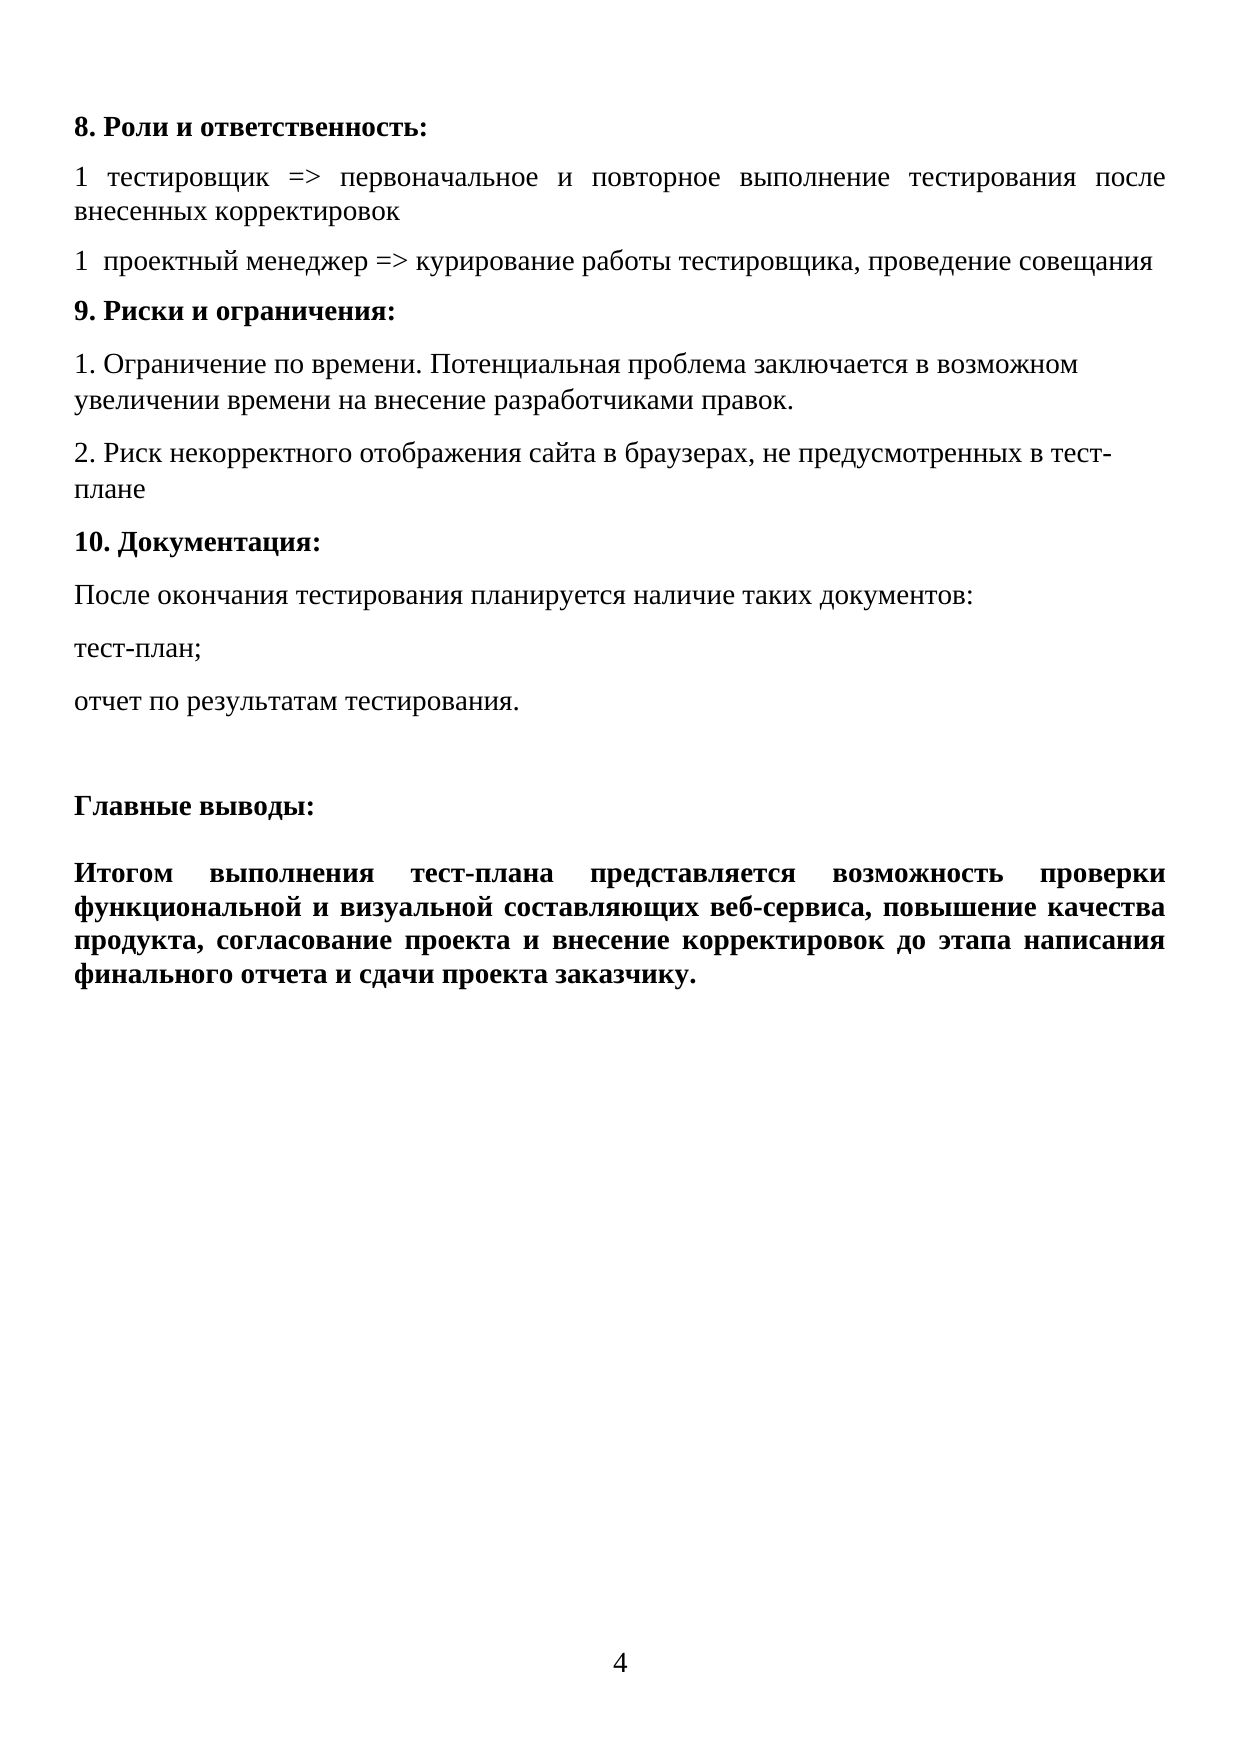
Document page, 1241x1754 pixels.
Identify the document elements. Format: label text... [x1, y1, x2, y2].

text 1 проектный менеджер => курирование работы тестировщика, проведение совещания [74, 243, 1167, 277]
text Итогом выполнения тест-плана представляется возможность проверки функциональной и визуальной составляющих веб-сервиса, повышение качества продукта, согласование проекта и внесение корректировок до этапа написания финального отчета и сдачи проекта заказчику. [74, 855, 1167, 989]
text 9. Риски и ограничения: [74, 293, 1167, 327]
text отчет по результатам тестирования. [74, 683, 1167, 716]
text 10. Документация: [74, 524, 1167, 558]
text 8. Роли и ответственность: [74, 109, 1167, 143]
text тест-план; [74, 630, 1167, 663]
text После окончания тестирования планируется наличие таких документов:  [74, 577, 1167, 611]
text 1 тестировщик => первоначальное и повторное выполнение тестирования после внесенных корректировок [74, 159, 1167, 227]
text 1. Ограничение по времени. Потенциальная проблема заключается в возможном увеличении времени на внесение разработчиками правок. [74, 346, 1167, 416]
text 2. Риск некорректного отображения сайта в браузерах, не предусмотренных в тест-плане [74, 435, 1167, 505]
text Главные выводы: [74, 788, 1167, 822]
